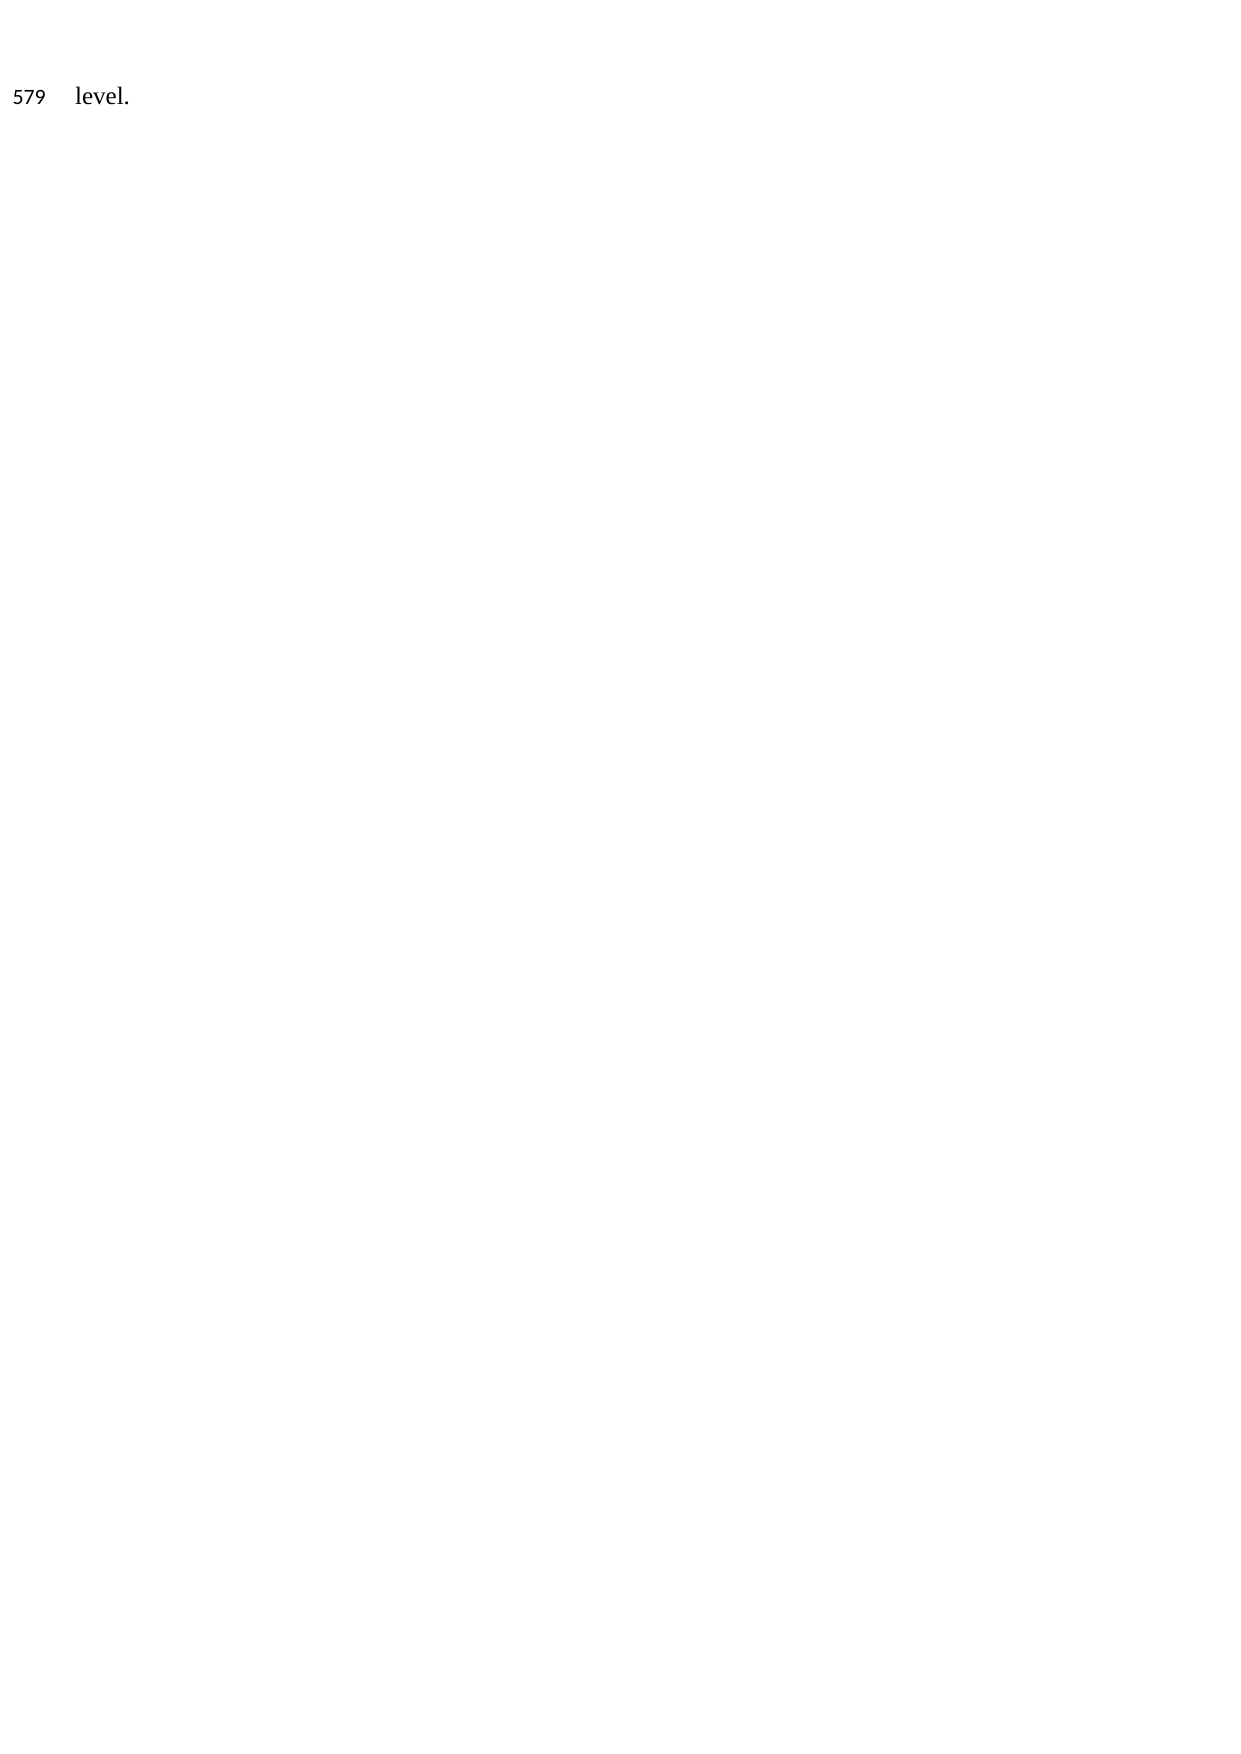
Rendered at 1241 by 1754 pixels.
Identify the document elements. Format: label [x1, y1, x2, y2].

text [75, 81, 1165, 109]
